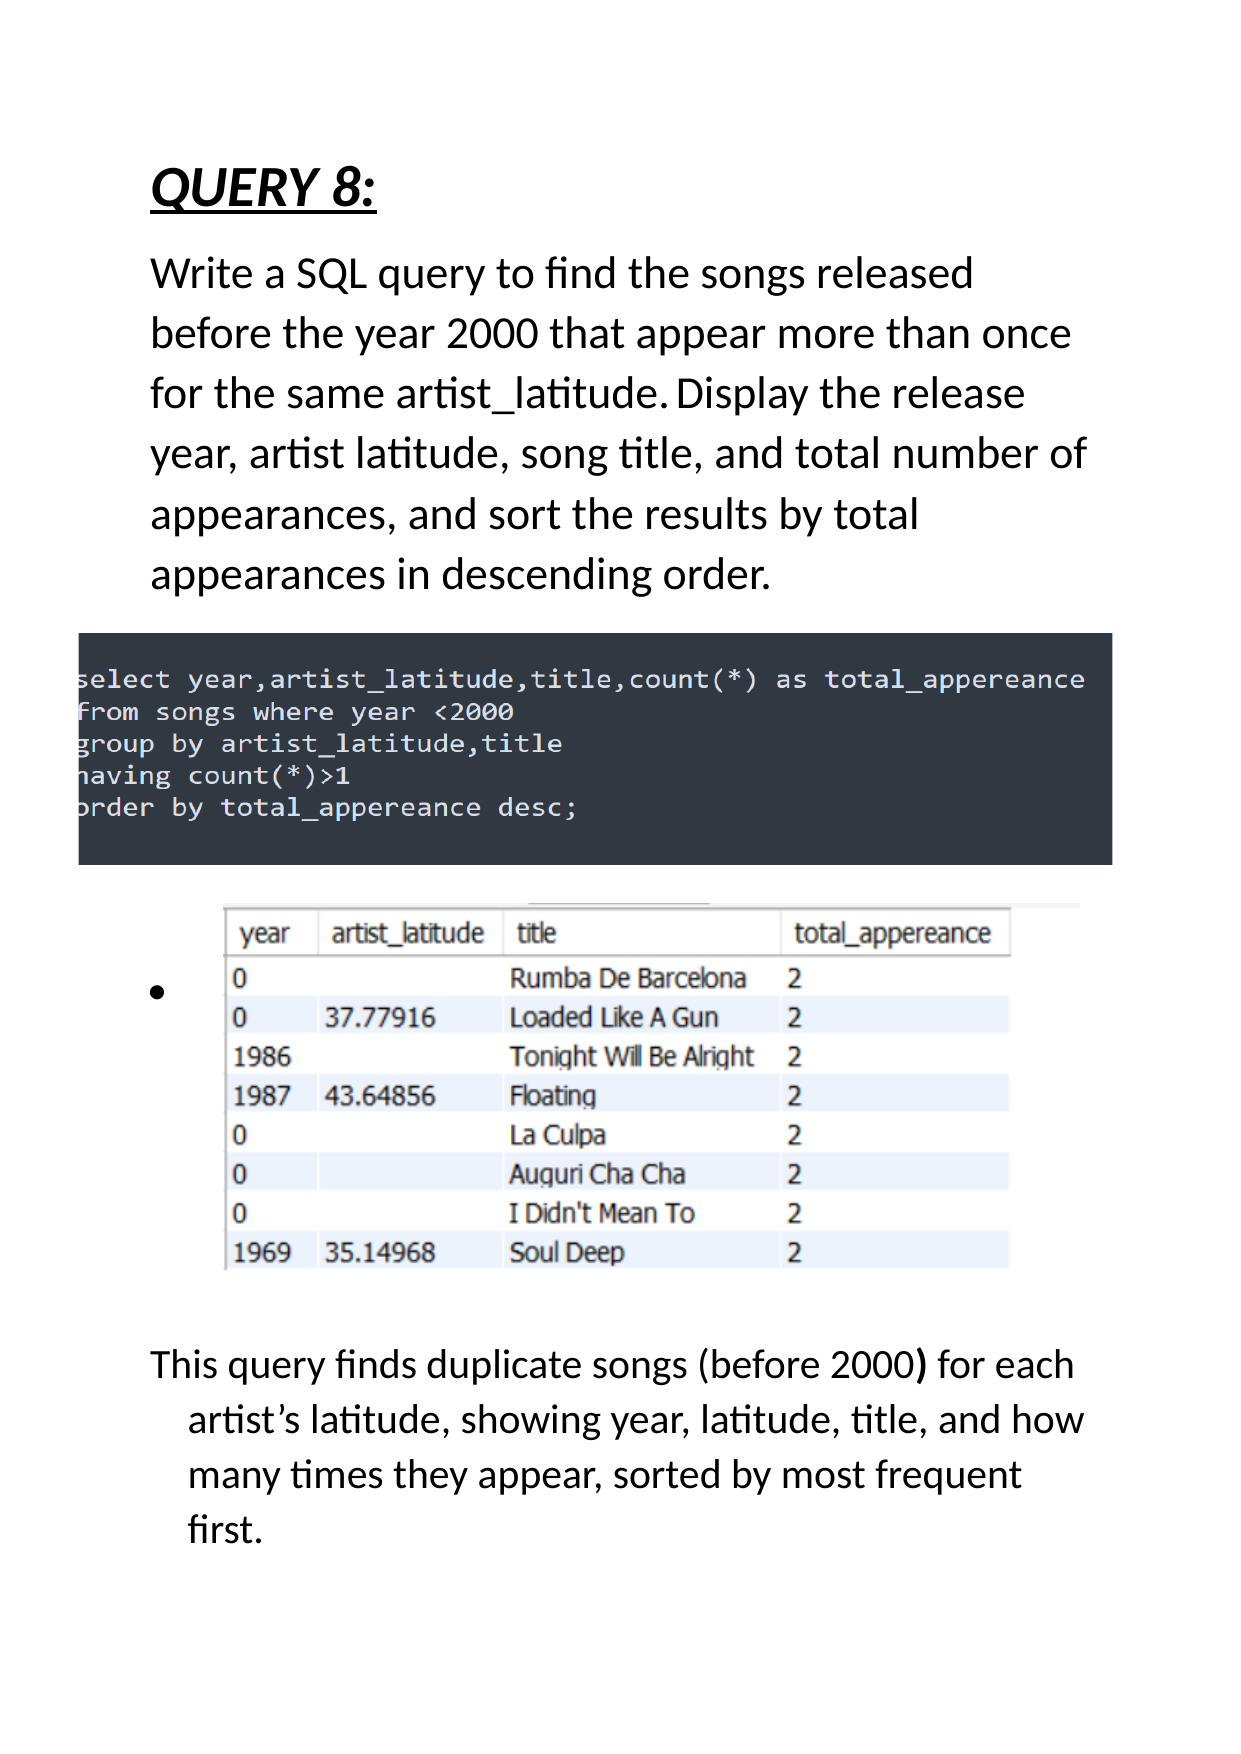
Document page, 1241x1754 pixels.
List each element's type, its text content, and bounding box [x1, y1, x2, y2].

picture [78, 633, 1113, 865]
picture [223, 903, 1080, 1318]
text Write a SQL query to find the songs released before the year 2000 that appear more than once for the same artist_latitude. Display the release year, artist latitude, song title, and total number of appearances, and sort the results by total appearances in descending order. [150, 243, 1090, 601]
text Write a SQL query to display the names of artists along with the titles of their songs, but only for those artists whose names are not missing or empty. Use a self join on the songs table to achieve this.QUERY 8: [150, 150, 1090, 221]
